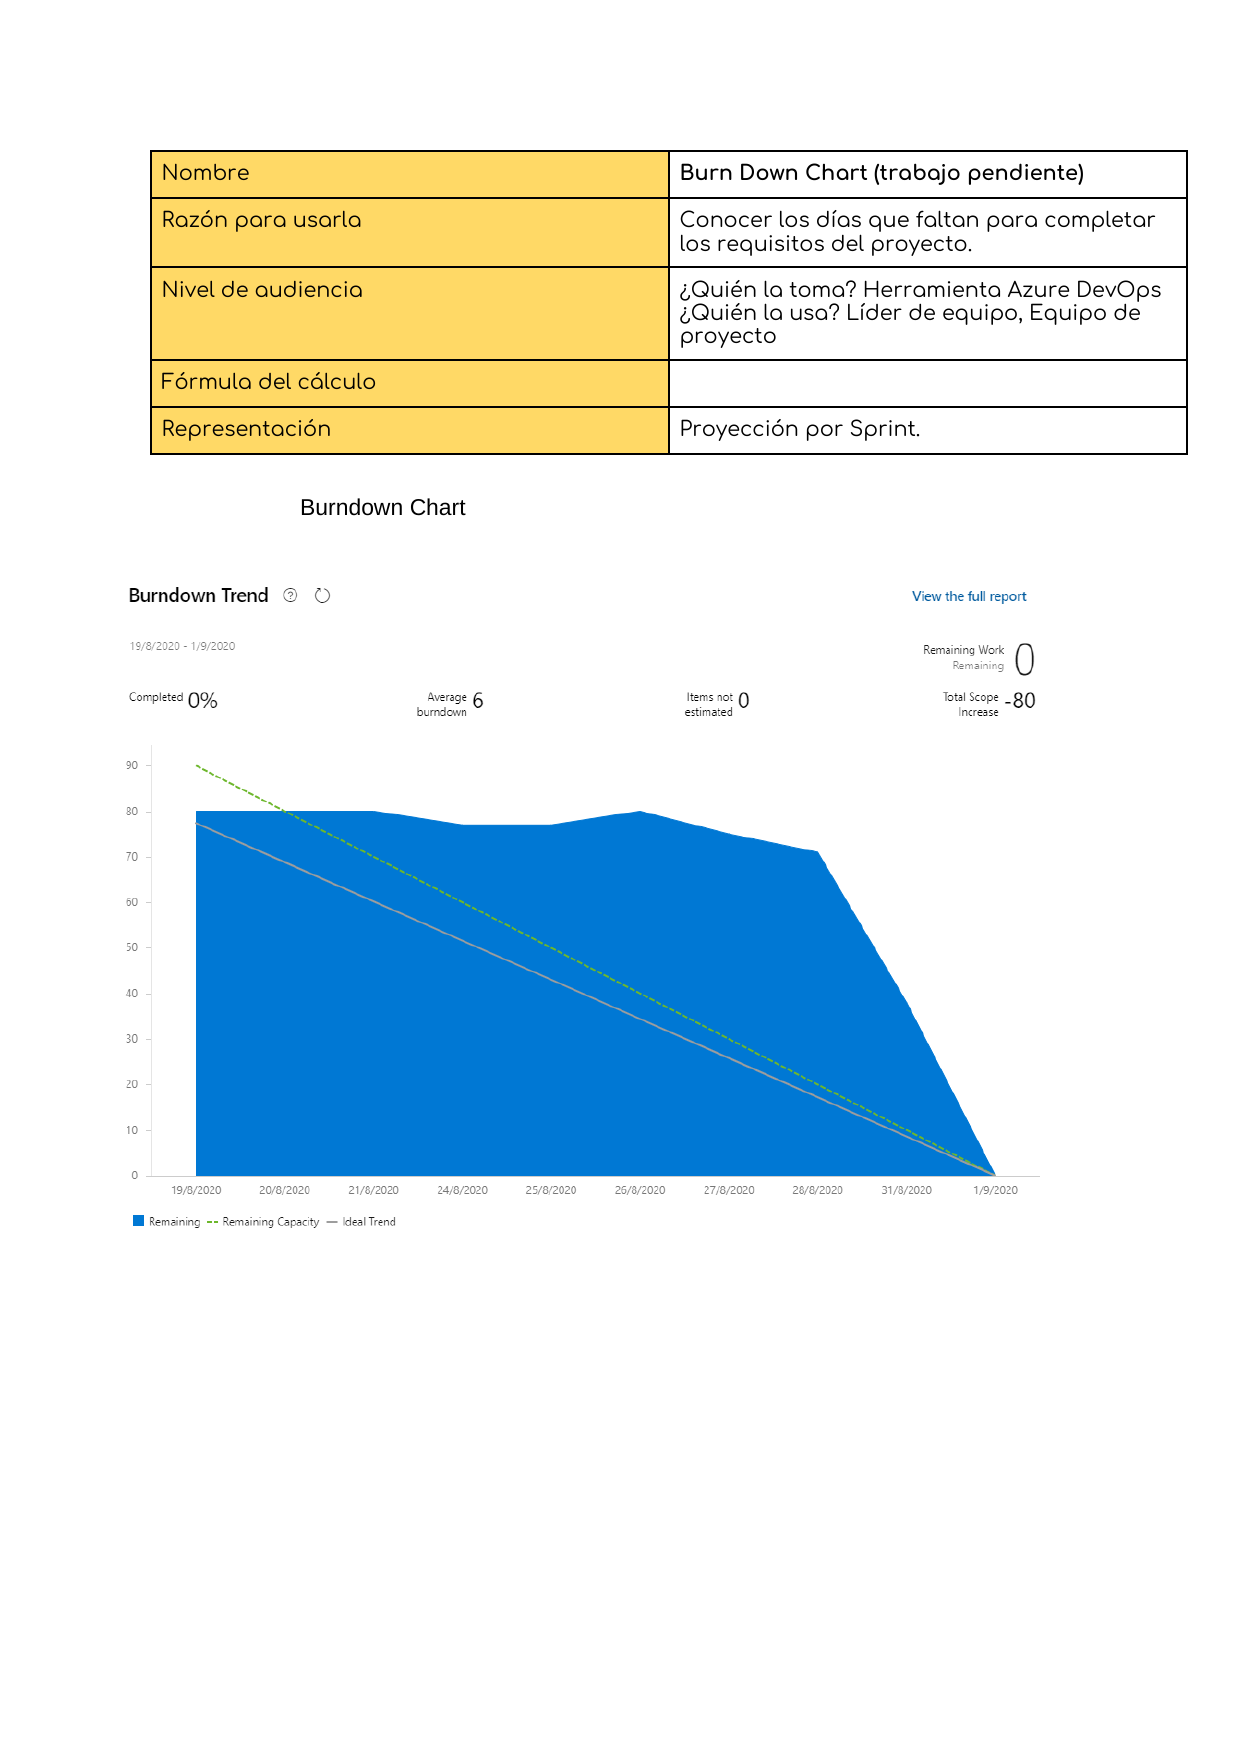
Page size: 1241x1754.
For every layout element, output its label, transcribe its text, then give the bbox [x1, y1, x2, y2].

table_cell Representación [152, 408, 668, 453]
table_cell Razón para usarla [152, 199, 668, 266]
table_cell ¿Quién la toma? Herramienta Azure DevOps ¿Quién la usa? Líder de equipo, Equipo de proyecto [670, 268, 1186, 359]
table_cell [670, 361, 1186, 406]
picture [115, 583, 1056, 1238]
table_cell Conocer los días que faltan para completar los requisitos del proyecto. [670, 199, 1186, 266]
table_cell Nivel de audiencia [152, 268, 668, 359]
table_header Nombre [152, 152, 668, 197]
text Burndown Chart [300, 494, 1090, 521]
table_header Burn Down Chart (trabajo pendiente) [670, 152, 1186, 197]
table_cell Proyección por Sprint. [670, 408, 1186, 453]
table_cell Fórmula del cálculo [152, 361, 668, 406]
